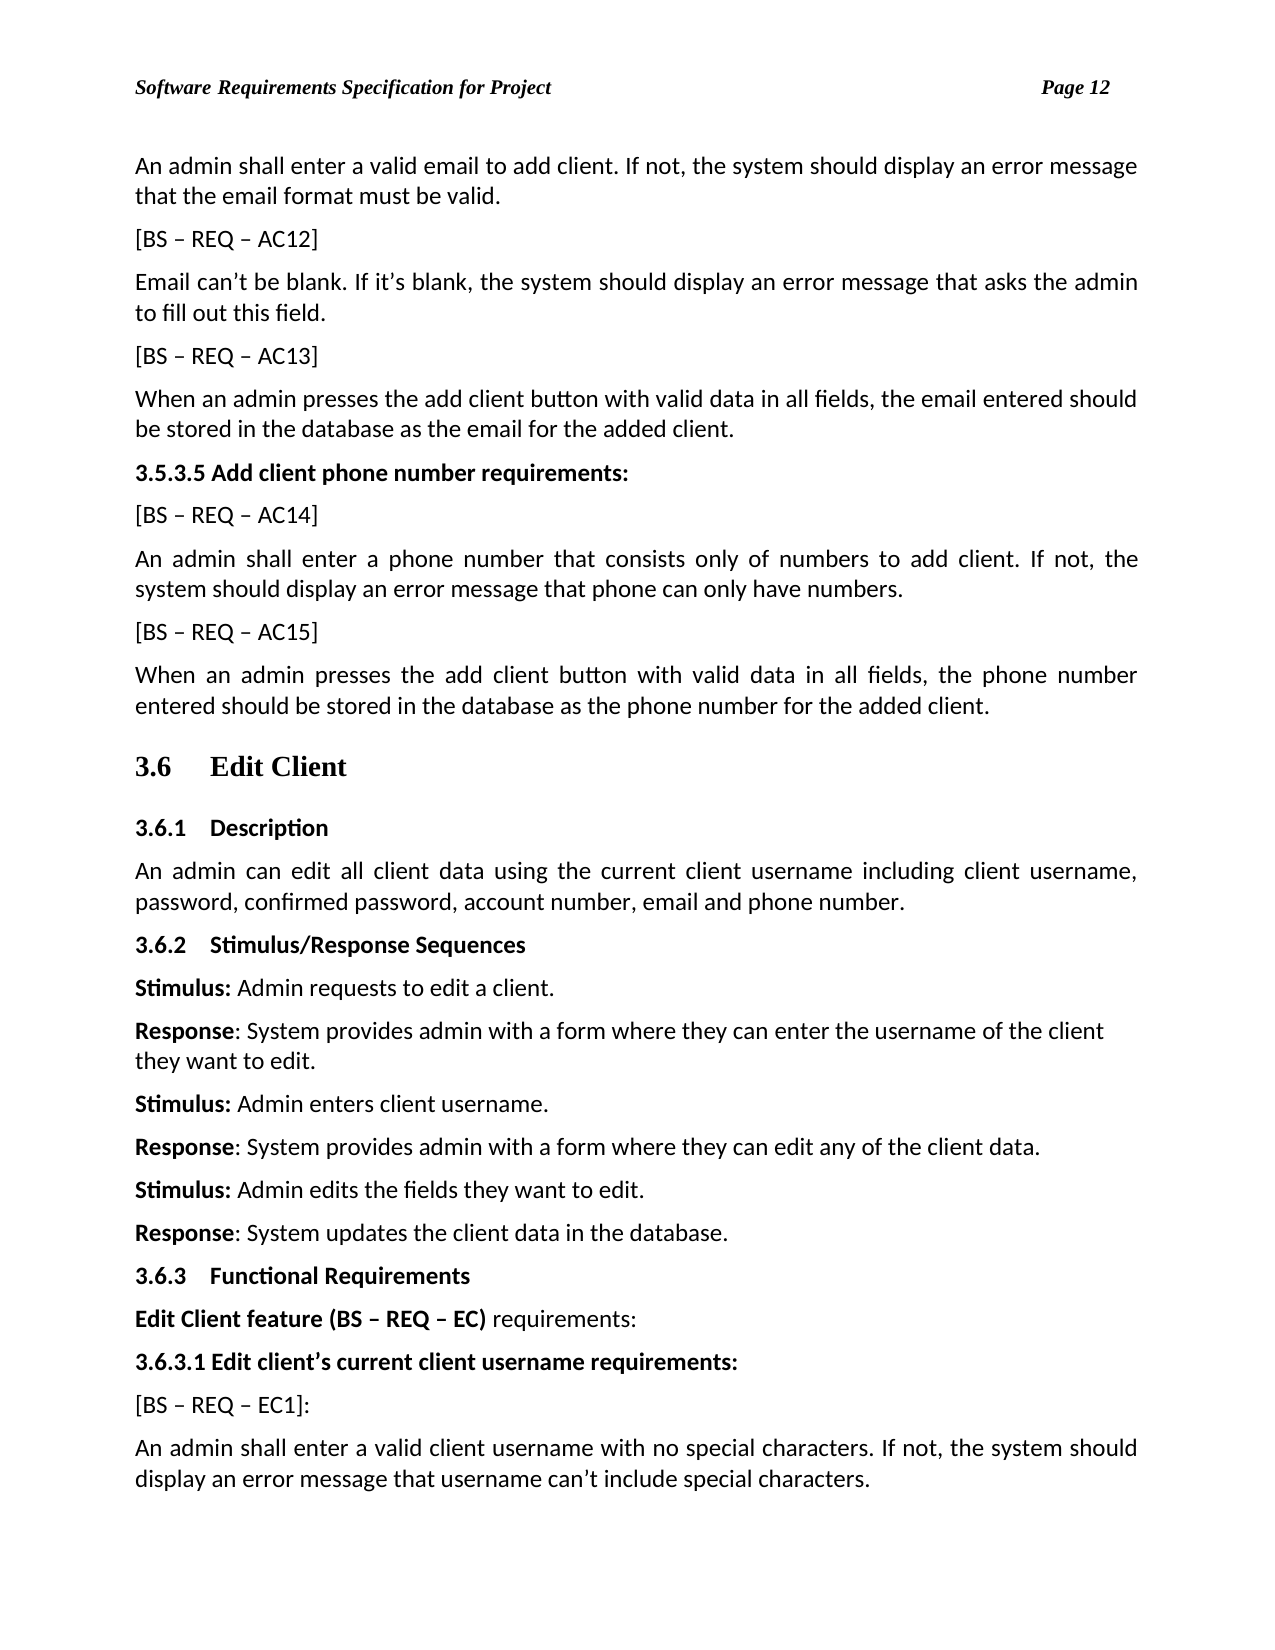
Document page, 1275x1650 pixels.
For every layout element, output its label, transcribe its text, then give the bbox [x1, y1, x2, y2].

text Email can’t be blank. If it’s blank, the system should display an error message that asks the admin to fill out this field. [135, 267, 1140, 328]
text 3.6.2 Stimulus/Response Sequences [135, 929, 1140, 959]
text Response: System updates the client data in the database. [135, 1217, 1140, 1248]
text [BS – REQ – AC15] [135, 616, 1140, 647]
text [BS – REQ – AC13] [135, 340, 1140, 371]
text 3.6.1 Description [135, 812, 1140, 843]
text When an admin presses the add client button with valid data in all fields, the phone number entered should be stored in the database as the phone number for the added client. [135, 659, 1140, 720]
text An admin shall enter a phone number that consists only of numbers to add client. If not, the system should display an error message that phone can only have numbers. [135, 543, 1140, 604]
subtitle Edit Client [135, 749, 1140, 783]
text Edit Client feature (BS – REQ – EC) requirements: [135, 1303, 1140, 1334]
text [BS – REQ – EC1]: [135, 1389, 1140, 1420]
text An admin shall enter a valid email to add client. If not, the system should display an error message that the email format must be valid. [135, 150, 1140, 211]
text Stimulus: Admin enters client username. [135, 1088, 1140, 1119]
text Stimulus: Admin edits the fields they want to edit. [135, 1174, 1140, 1205]
text [BS – REQ – AC14] [135, 500, 1140, 530]
text Response: System provides admin with a form where they can enter the username of the client they want to edit. [135, 1015, 1140, 1076]
text 3.6.3 Functional Requirements [135, 1260, 1140, 1291]
text [BS – REQ – AC12] [135, 223, 1140, 254]
text 3.5.3.5 Add client phone number requirements: [135, 457, 1140, 487]
text When an admin presses the add client button with valid data in all fields, the email entered should be stored in the database as the email for the added client. [135, 383, 1140, 444]
text Stimulus: Admin requests to edit a client. [135, 972, 1140, 1002]
text An admin can edit all client data using the current client username including client username, password, confirmed password, account number, email and phone number. [135, 855, 1140, 916]
text Response: System provides admin with a form where they can edit any of the client data. [135, 1131, 1140, 1162]
text 3.6.3.1 Edit client’s current client username requirements: [135, 1346, 1140, 1377]
